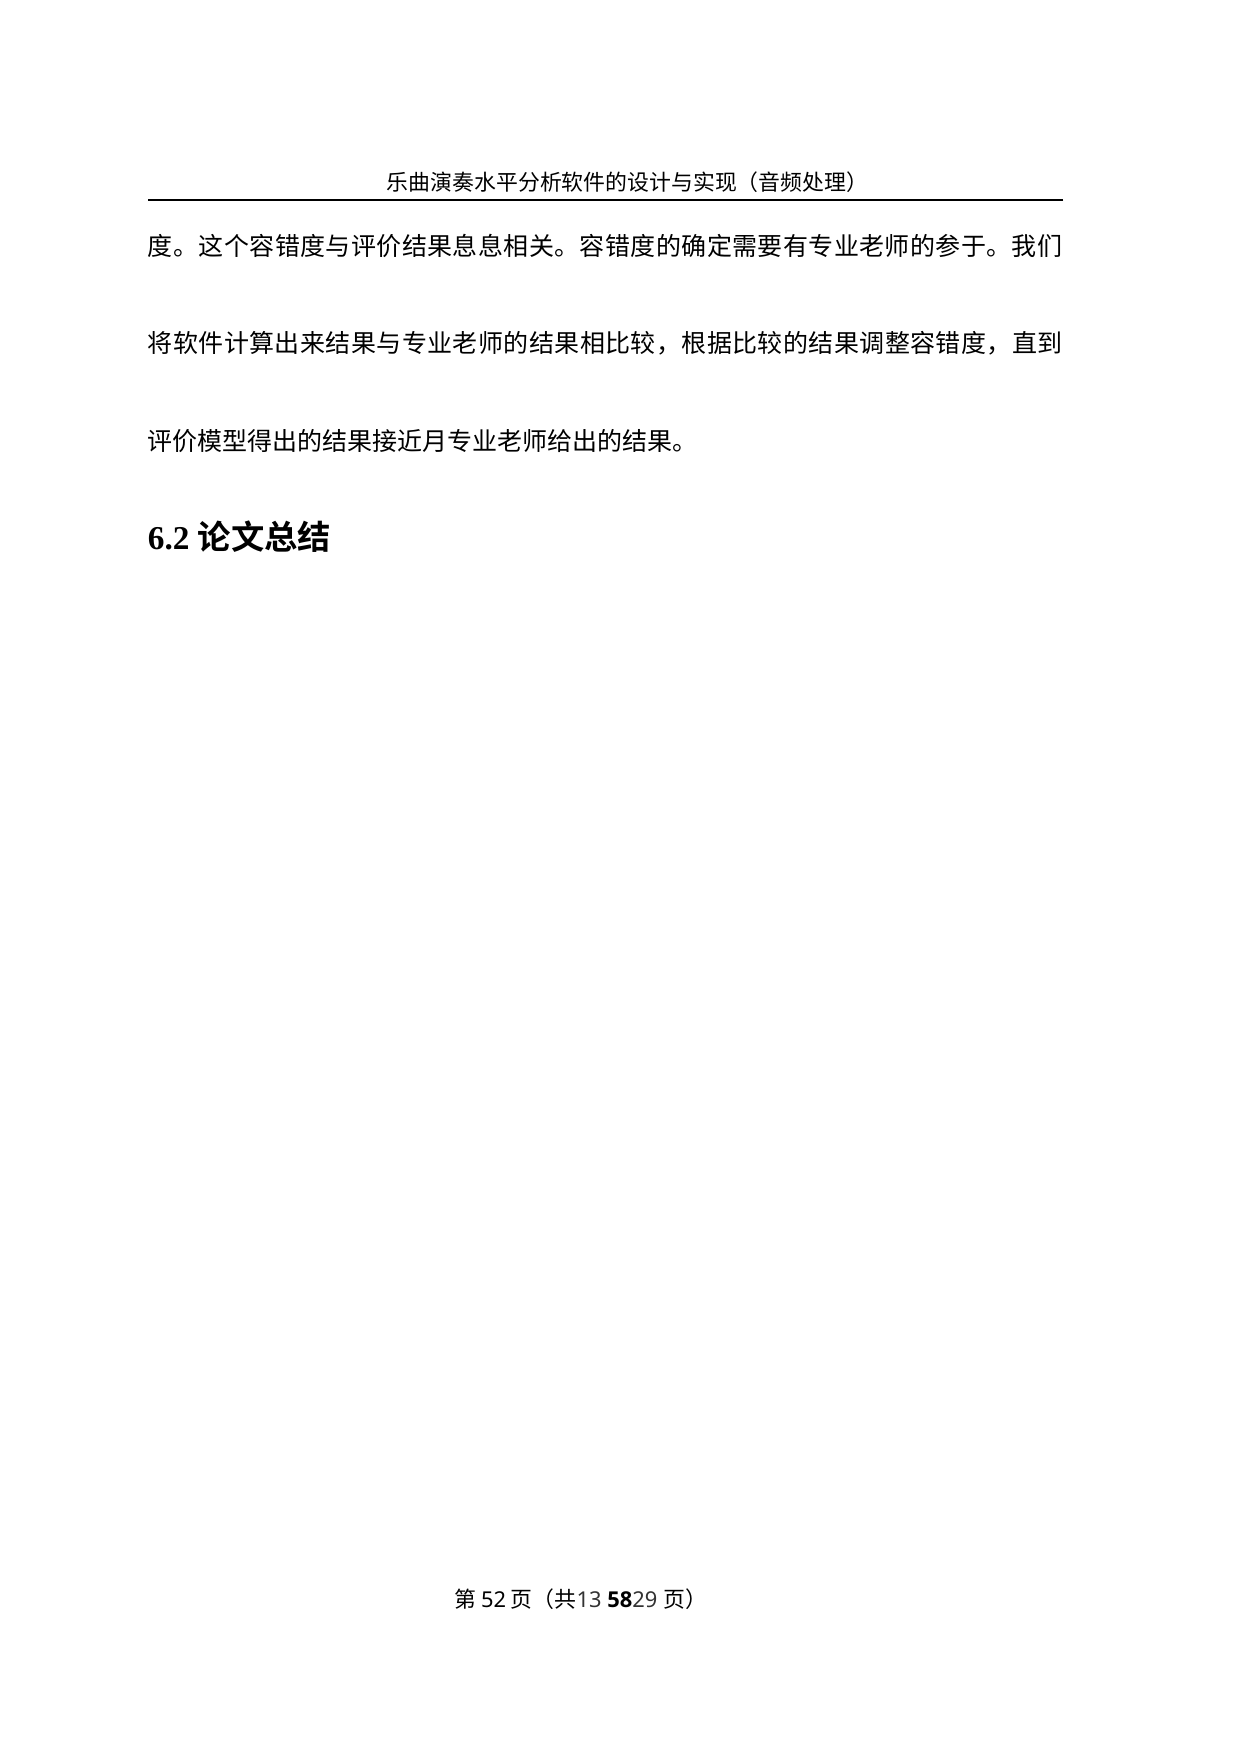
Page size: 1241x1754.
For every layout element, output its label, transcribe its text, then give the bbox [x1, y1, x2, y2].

text 评价参数的确定。评价方法确定后需要设置对演奏过程中的事物简历一个容错度。这个容错度与评价结果息息相关。容错度的确定需要有专业老师的参于。我们将软件计算出来结果与专业老师的结果相比较，根据比较的结果调整容错度，直到评价模型得出的结果接近月专业老师给出的结果。 [148, 212, 1063, 472]
subtitle 6.2 论文总结 [148, 502, 1063, 567]
